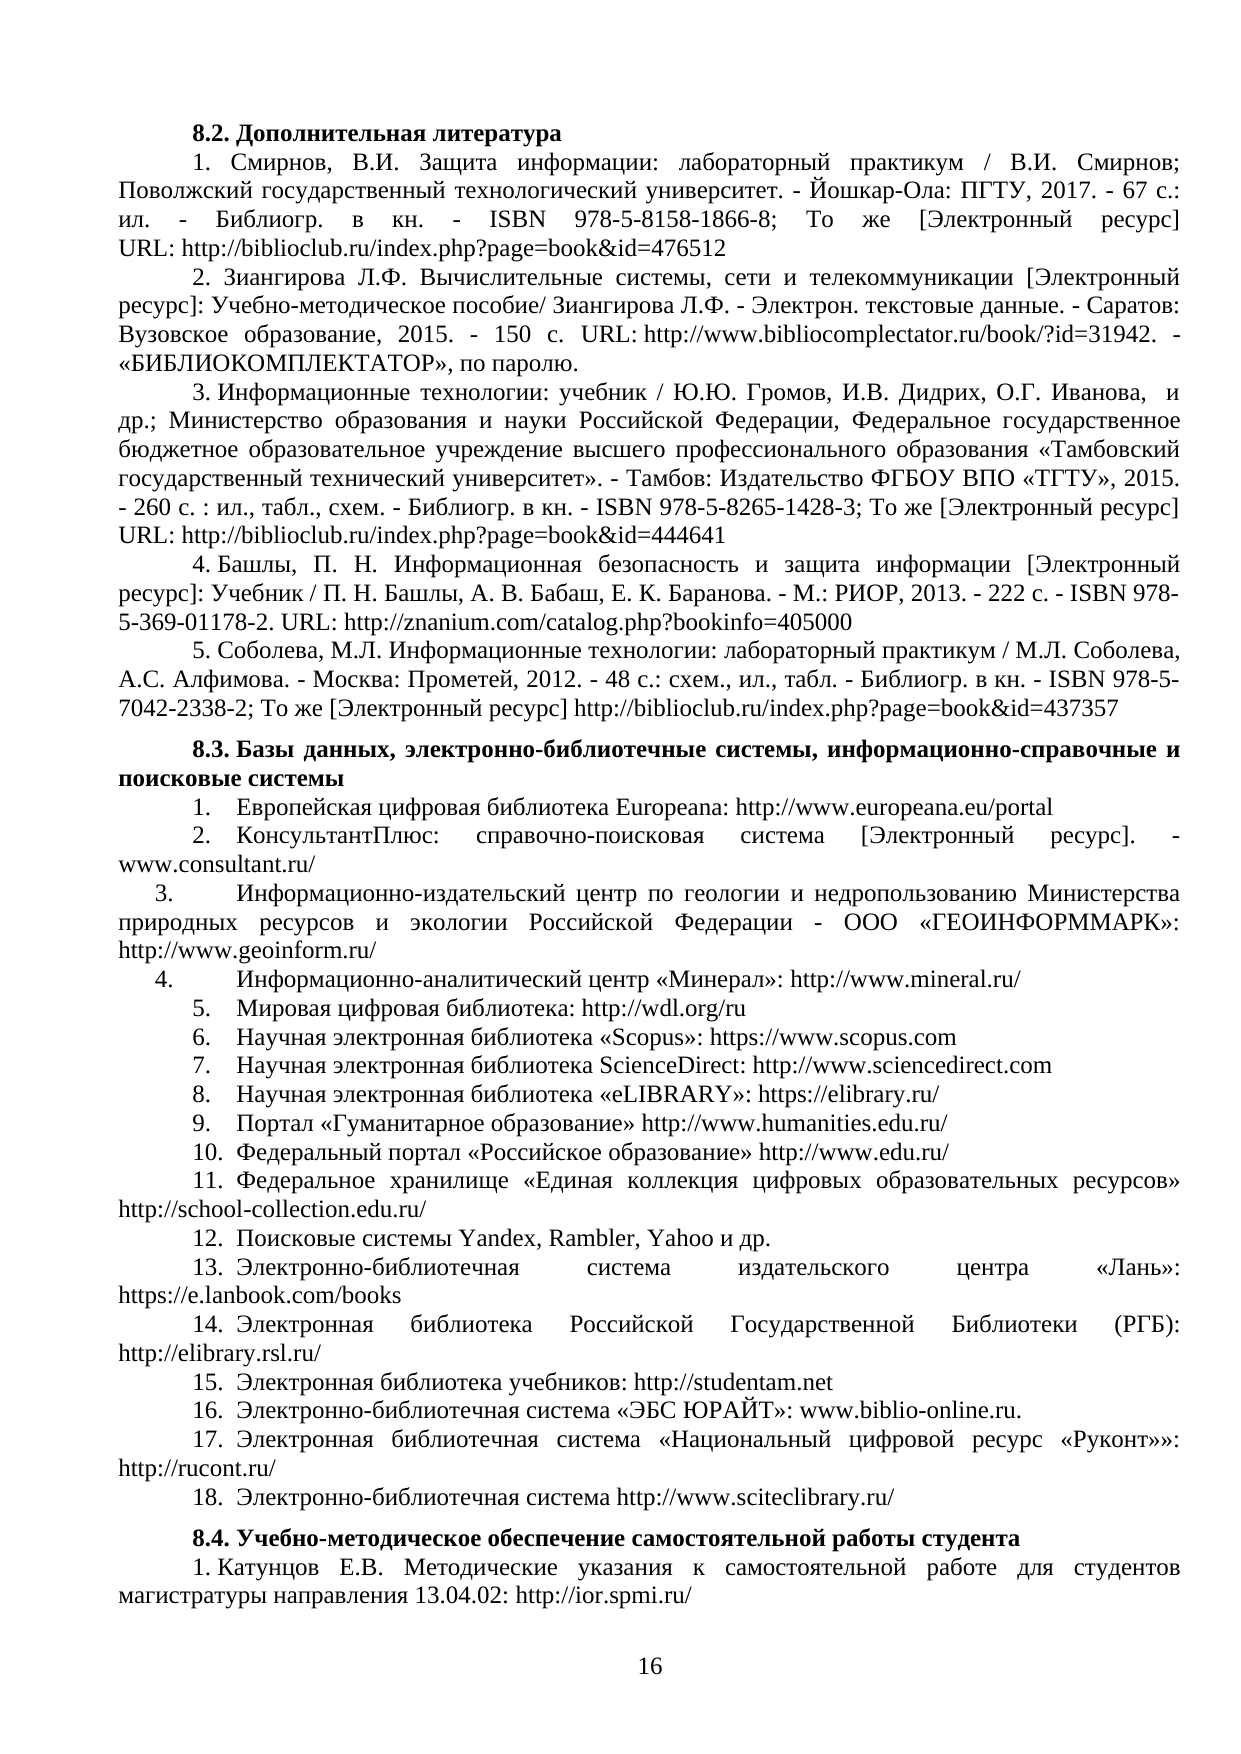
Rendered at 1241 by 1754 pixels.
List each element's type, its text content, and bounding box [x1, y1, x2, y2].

list Электронная библиотека учебников: http://studentam.net [118, 1367, 1181, 1396]
list Федеральное хранилище «Единая коллекция цифровых образовательных ресурсов» http://school-collection.edu.ru/ [118, 1166, 1181, 1223]
text 8.4. Учебно-методическое обеспечение самостоятельной работы студента [118, 1523, 1181, 1552]
list Федеральный портал «Российское образование» http://www.edu.ru/ [118, 1137, 1181, 1166]
text 2. Зиангирова Л.Ф. Вычислительные системы, сети и телекоммуникации [Электронный ресурс]: Учебно-методическое пособие/ Зиангирова Л.Ф. - Электрон. текстовые данные. - Саратов: Вузовское образование, 2015. - 150 c. URL: http://www.bibliocomplectator.ru/book/?id=31942. - «БИБЛИОКОМПЛЕКТАТОР», по паролю. [118, 262, 1181, 377]
list Портал «Гуманитарное образование» http://www.humanities.edu.ru/ [118, 1108, 1181, 1137]
list Научная электронная библиотека ScienceDirect: http://www.sciencedirect.com [118, 1051, 1181, 1079]
list Электронно-библиотечная система «ЭБС ЮРАЙТ»: www.biblio-online.ru. [118, 1396, 1181, 1424]
list Электронно-библиотечная система http://www.sciteclibrary.ru/ [118, 1482, 1181, 1511]
text 1. Смирнов, В.И. Защита информации: лабораторный практикум / В.И. Смирнов; Поволжский государственный технологический университет. - Йошкар-Ола: ПГТУ, 2017. - 67 с.: ил. - Библиогр. в кн. - ISBN 978-5-8158-1866-8; То же [Электронный ресурс] URL: http://biblioclub.ru/index.php?page=book&id=476512 [118, 147, 1181, 262]
list Информационно-аналитический центр «Минерал»: http://www.mineral.ru/ [118, 964, 1181, 993]
list КонсультантПлюс: справочно-поисковая система [Электронный ресурс]. - www.consultant.ru/ [118, 821, 1181, 878]
text 5. Соболева, М.Л. Информационные технологии: лабораторный практикум / М.Л. Соболева, А.С. Алфимова. - Москва: Прометей, 2012. - 48 с.: схем., ил., табл. - Библиогр. в кн. - ISBN 978-5-7042-2338-2; То же [Электронный ресурс] http://biblioclub.ru/index.php?page=book&id=437357 [118, 636, 1181, 722]
text 8.3. Базы данных, электронно-библиотечные системы, информационно-справочные и поисковые системы [118, 734, 1181, 792]
list Электронная библиотечная система «Национальный цифровой ресурс «Руконт»»: http://rucont.ru/ [118, 1424, 1181, 1482]
list Электронно-библиотечная система издательского центра «Лань»: https://e.lanbook.com/books [118, 1252, 1181, 1309]
list Мировая цифровая библиотека: http://wdl.org/ru [118, 993, 1181, 1022]
list Информационно-издательский центр по геологии и недропользованию Министерства природных ресурсов и экологии Российской Федерации - ООО «ГЕОИНФОРММАРК»: http://www.geoinform.ru/ [118, 878, 1181, 964]
list Электронная библиотека Российской Государственной Библиотеки (РГБ): http://elibrary.rsl.ru/ [118, 1309, 1181, 1367]
text 8.2. Дополнительная литература [118, 118, 1181, 147]
list Европейская цифровая библиотека Europeana: http://www.europeana.eu/portal [118, 792, 1181, 821]
text 1. Катунцов Е.В. Методические указания к самостоятельной работе для студентов магистратуры направления 13.04.02: http://ior.spmi.ru/ [118, 1552, 1181, 1609]
text 4. Башлы, П. Н. Информационная безопасность и защита информации [Электронный ресурс]: Учебник / П. Н. Башлы, А. В. Бабаш, Е. К. Баранова. - М.: РИОР, 2013. - 222 с. - ISBN 978-5-369-01178-2. URL: http://znanium.com/catalog.php?bookinfo=405000 [118, 549, 1181, 636]
list Поисковые системы Yandex, Rambler, Yahoo и др. [118, 1223, 1181, 1252]
text 3. Информационные технологии: учебник / Ю.Ю. Громов, И.В. Дидрих, О.Г. Иванова, и др.; Министерство образования и науки Российской Федерации, Федеральное государственное бюджетное образовательное учреждение высшего профессионального образования «Тамбовский государственный технический университет». - Тамбов: Издательство ФГБОУ ВПО «ТГТУ», 2015. - 260 с. : ил., табл., схем. - Библиогр. в кн. - ISBN 978-5-8265-1428-3; То же [Электронный ресурс] URL: http://biblioclub.ru/index.php?page=book&id=444641 [118, 377, 1181, 549]
list Научная электронная библиотека «Scopus»: https://www.scopus.com [118, 1022, 1181, 1051]
list Научная электронная библиотека «eLIBRARY»: https://elibrary.ru/ [118, 1079, 1181, 1108]
